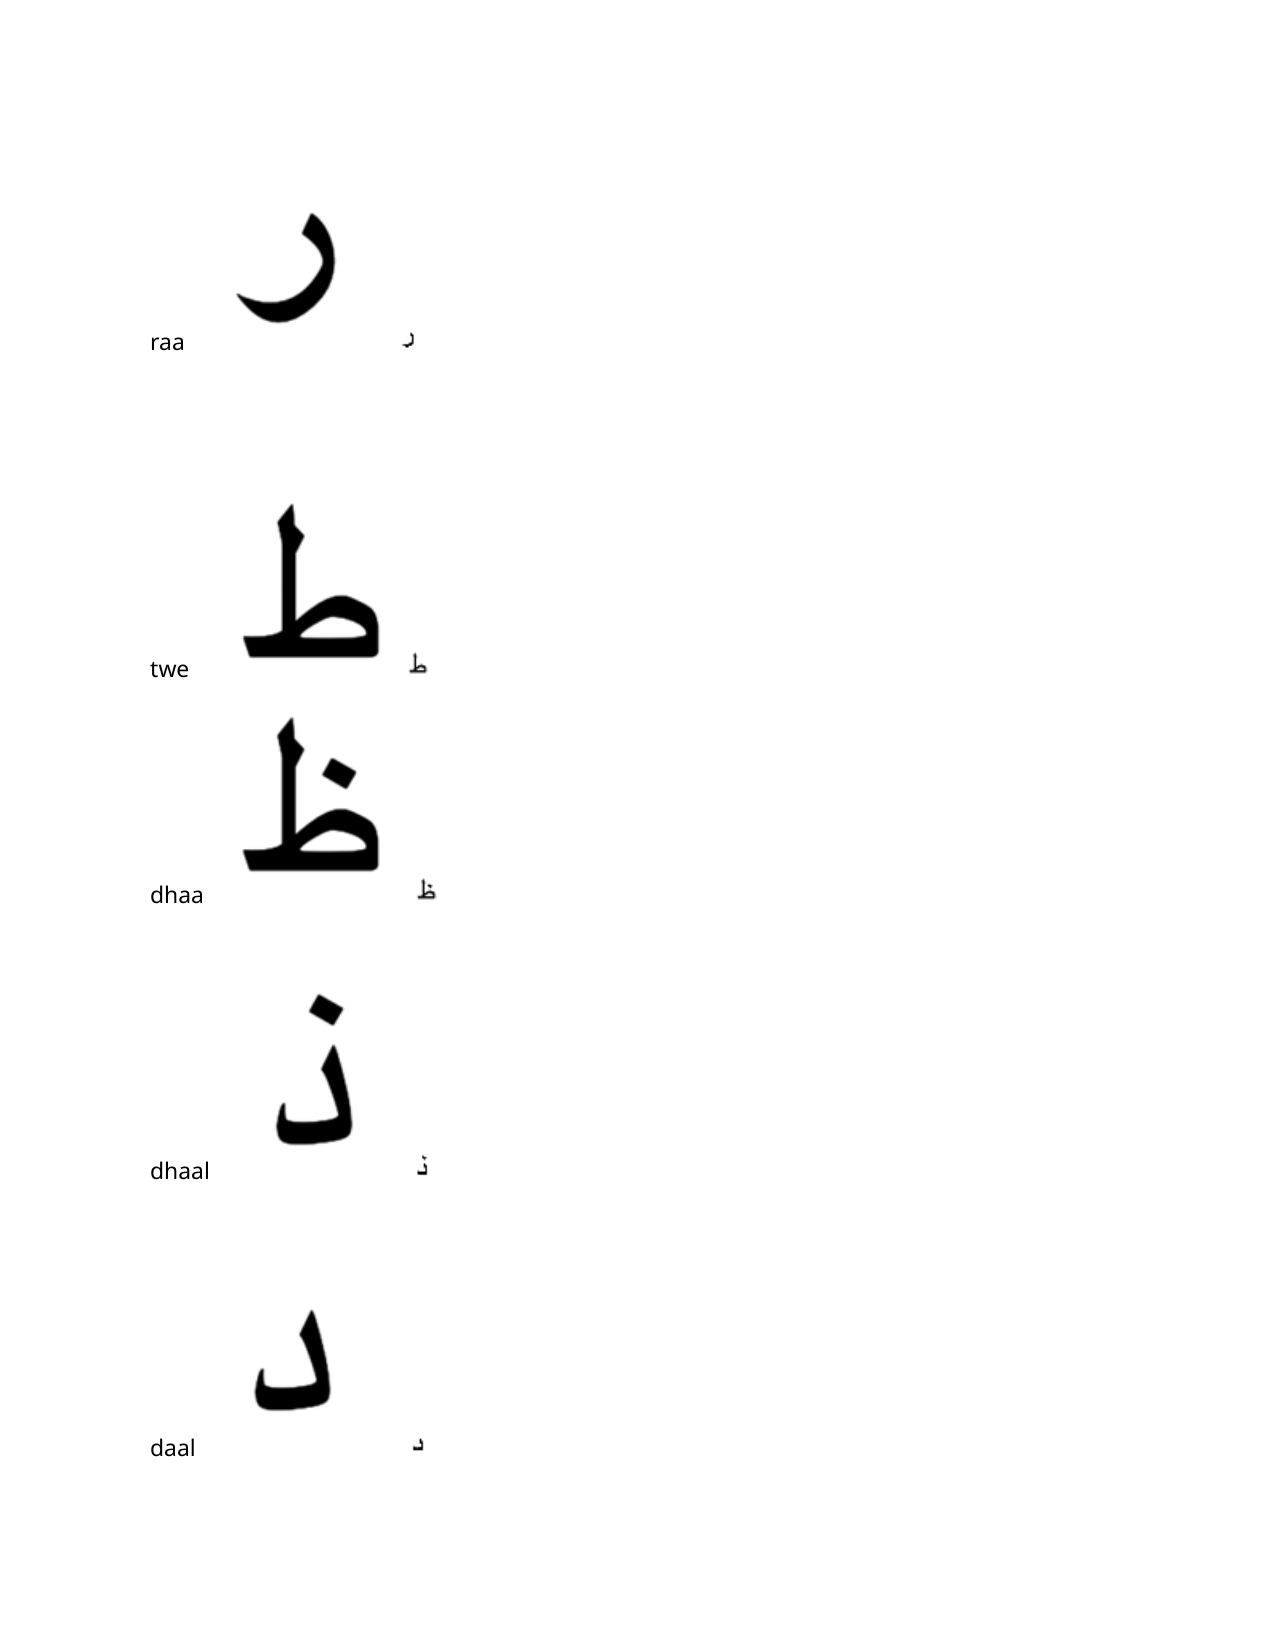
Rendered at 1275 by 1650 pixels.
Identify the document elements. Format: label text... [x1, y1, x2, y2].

picture [416, 878, 438, 903]
text dhaal [150, 979, 1125, 1186]
text dhaa [150, 703, 1125, 910]
picture [397, 325, 422, 351]
picture [407, 652, 429, 677]
picture [190, 150, 392, 351]
picture [407, 1431, 433, 1457]
picture [195, 477, 396, 677]
text twe [150, 477, 1125, 684]
text daal [150, 1256, 1125, 1463]
picture [209, 979, 435, 1180]
picture [201, 1256, 402, 1457]
text raa [150, 150, 1125, 357]
picture [210, 703, 410, 903]
